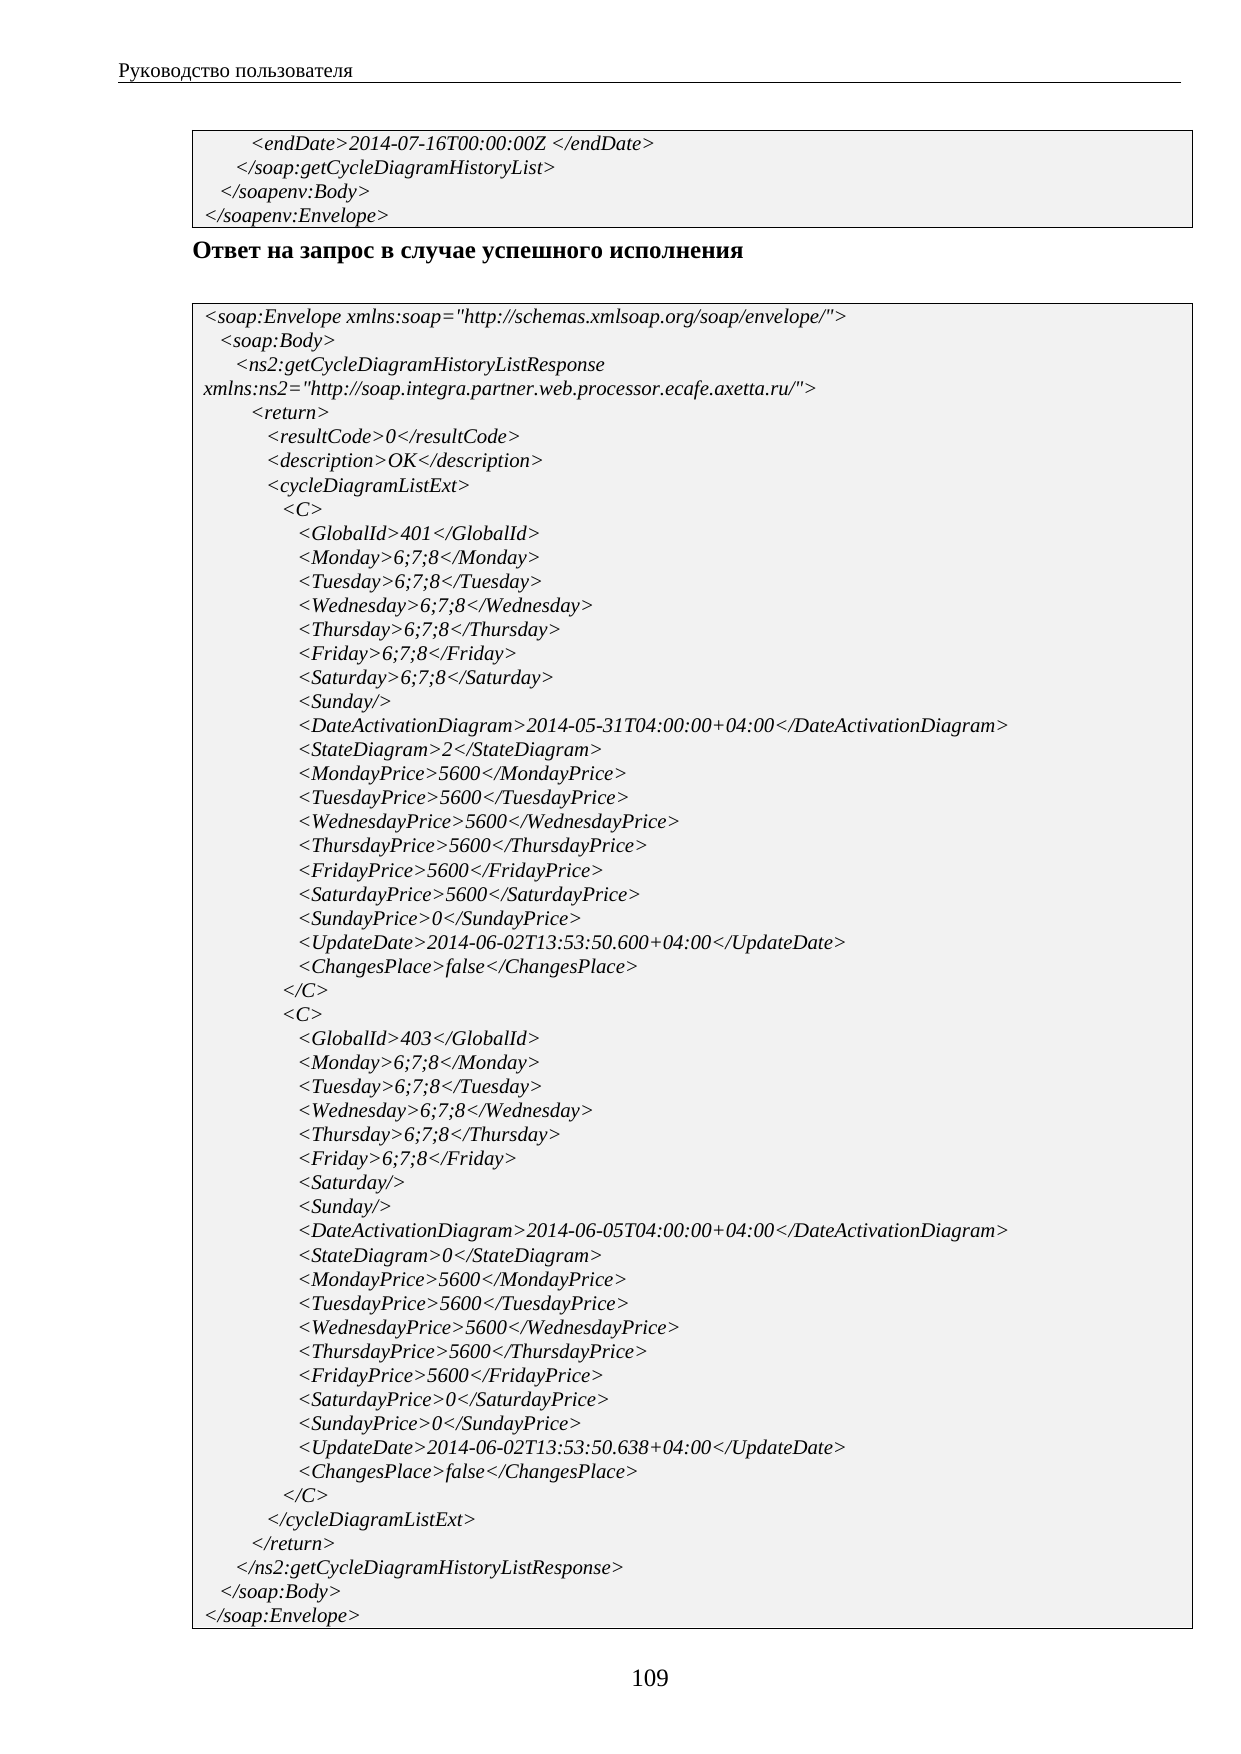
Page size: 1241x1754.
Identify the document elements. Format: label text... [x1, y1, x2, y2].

text Ответ на запрос в случае успешного исполнения [118, 228, 1181, 266]
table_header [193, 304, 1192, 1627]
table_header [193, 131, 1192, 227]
